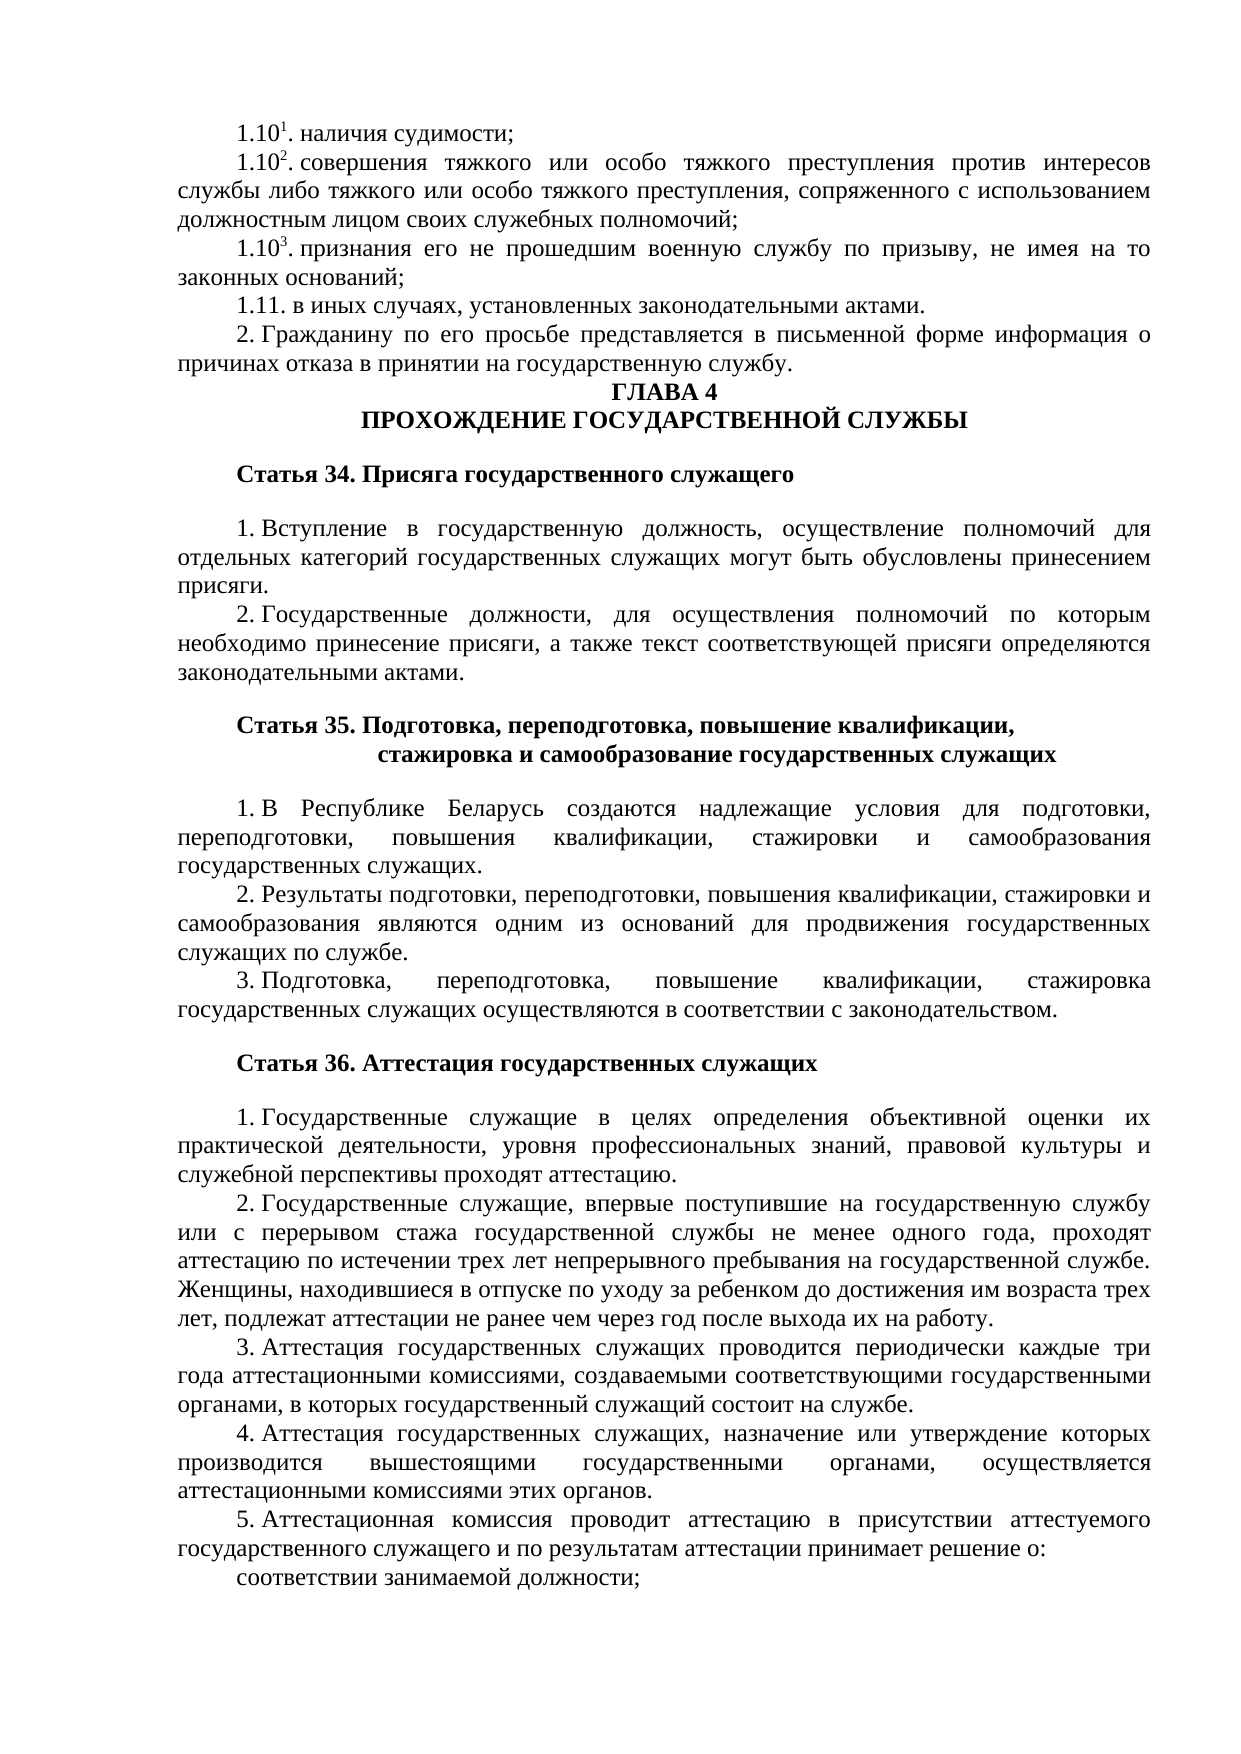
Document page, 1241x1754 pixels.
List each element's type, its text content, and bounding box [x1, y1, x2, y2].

text Статья 34. Присяга государственного служащего [236, 459, 1152, 488]
text 1. Вступление в государственную должность, осуществление полномочий для отдельных категорий государственных служащих могут быть обусловлены принесением присяги. [177, 513, 1152, 599]
text 2. Государственные служащие, впервые поступившие на государственную службу или с перерывом стажа государственной службы не менее одного года, проходят аттестацию по истечении трех лет непрерывного пребывания на государственной службе. Женщины, находившиеся в отпуске по уходу за ребенком до достижения им возраста трех лет, подлежат аттестации не ранее чем через год после выхода их на работу. [177, 1188, 1152, 1332]
text 1.103. признания его не прошедшим военную службу по призыву, не имея на то законных оснований; [177, 233, 1152, 291]
text 4. Аттестация государственных служащих, назначение или утверждение которых производится вышестоящими государственными органами, осуществляется аттестационными комиссиями этих органов. [177, 1418, 1152, 1504]
text 2. Государственные должности, для осуществления полномочий по которым необходимо принесение присяги, а также текст соответствующей присяги определяются законодательными актами. [177, 599, 1152, 686]
text Статья 36. Аттестация государственных служащих [236, 1048, 1152, 1077]
text 1. Государственные служащие в целях определения объективной оценки их практической деятельности, уровня профессиональных знаний, правовой культуры и служебной перспективы проходят аттестацию. [177, 1102, 1152, 1188]
text 1.101. наличия судимости; [177, 118, 1152, 147]
text 1. В Республике Беларусь создаются надлежащие условия для подготовки, переподготовки, повышения квалификации, стажировки и самообразования государственных служащих. [177, 793, 1152, 879]
text 5. Аттестационная комиссия проводит аттестацию в присутствии аттестуемого государственного служащего и по результатам аттестации принимает решение о: [177, 1504, 1152, 1562]
text 3. Подготовка, переподготовка, повышение квалификации, стажировка государственных служащих осуществляются в соответствии с законодательством. [177, 966, 1152, 1023]
text 1.102. совершения тяжкого или особо тяжкого преступления против интересов службы либо тяжкого или особо тяжкого преступления, сопряженного с использованием должностным лицом своих служебных полномочий; [177, 147, 1152, 233]
text 2. Результаты подготовки, переподготовки, повышения квалификации, стажировки и самообразования являются одним из оснований для продвижения государственных служащих по службе. [177, 879, 1152, 966]
text ГЛАВА 4 ПРОХОЖДЕНИЕ ГОСУДАРСТВЕННОЙ СЛУЖБЫ [177, 377, 1152, 434]
text соответствии занимаемой должности; [177, 1562, 1152, 1591]
text 2. Гражданину по его просьбе представляется в письменной форме информация о причинах отказа в принятии на государственную службу. [177, 319, 1152, 377]
text 1.11. в иных случаях, установленных законодательными актами. [177, 291, 1152, 319]
text Статья 35. Подготовка, переподготовка, повышение квалификации, стажировка и самообразование государственных служащих [236, 711, 1152, 768]
text 3. Аттестация государственных служащих проводится периодически каждые три года аттестационными комиссиями, создаваемыми соответствующими государственными органами, в которых государственный служащий состоит на службе. [177, 1332, 1152, 1418]
